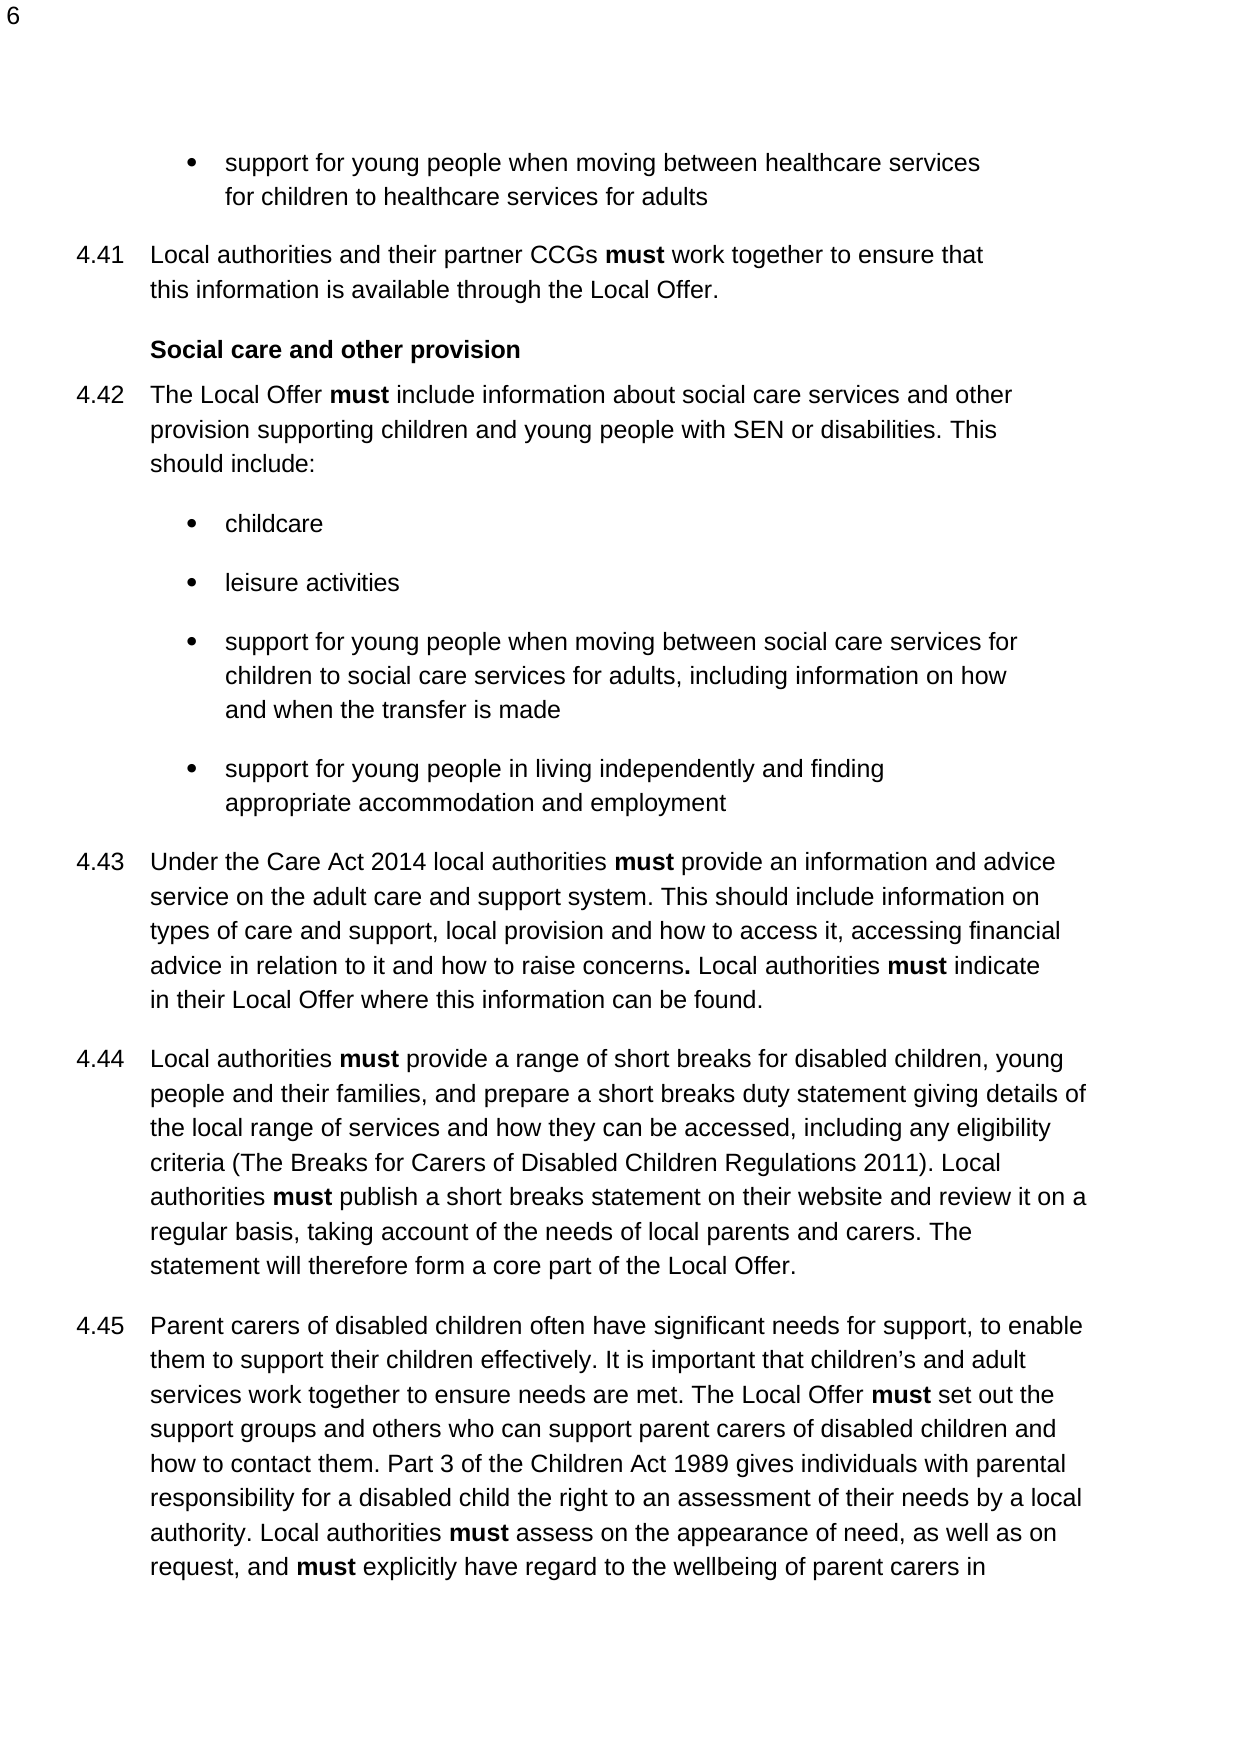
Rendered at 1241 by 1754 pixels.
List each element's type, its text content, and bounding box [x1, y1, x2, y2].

list The Local Offer must include information about social care services and other provision supporting children and young people with SEN or disabilities. This should include: [76, 380, 1077, 478]
list support for young people when moving between social care services for children to social care services for adults, including information on how and when the transfer is made [187, 627, 1054, 724]
list Local authorities and their partner CCGs must work together to ensure that this information is available through the Local Offer. [76, 241, 1028, 304]
list Under the Care Act 2014 local authorities must provide an information and advice service on the adult care and support system. This should include information on types of care and support, local provision and how to access it, accessing financial advice in relation to it and how to raise concerns. Local authorities must indicate in their Local Offer where this information can be found. [76, 847, 1066, 1014]
list support for young people in living independently and finding appropriate accommodation and employment [187, 754, 1017, 817]
list Parent carers of disabled children often have significant needs for support, to enable them to support their children effectively. It is important that children’s and adult services work together to ensure needs are met. The Local Offer must set out the support groups and others who can support parent carers of disabled children and how to contact them. Part 3 of the Children Act 1989 gives individuals with parental responsibility for a disabled child the right to an assessment of their needs by a local authority. Local authorities must assess on the appearance of need, as well as on request, and must explicitly have regard to the wellbeing of parent carers in [76, 1311, 1083, 1581]
subtitle Social care and other provision [150, 335, 1101, 363]
list leisure activities [187, 568, 1101, 597]
list support for young people when moving between healthcare services for children to healthcare services for adults [187, 148, 1016, 210]
list Local authorities must provide a range of short breaks for disabled children, young people and their families, and prepare a short breaks duty statement giving details of the local range of services and how they can be accessed, including any eligibility criteria (The Breaks for Carers of Disabled Children Regulations 2011). Local authorities must publish a short breaks statement on their website and review it on a regular basis, taking account of the needs of local parents and carers. The statement will therefore form a core part of the Local Offer. [76, 1044, 1088, 1280]
list childcare [187, 508, 1101, 537]
